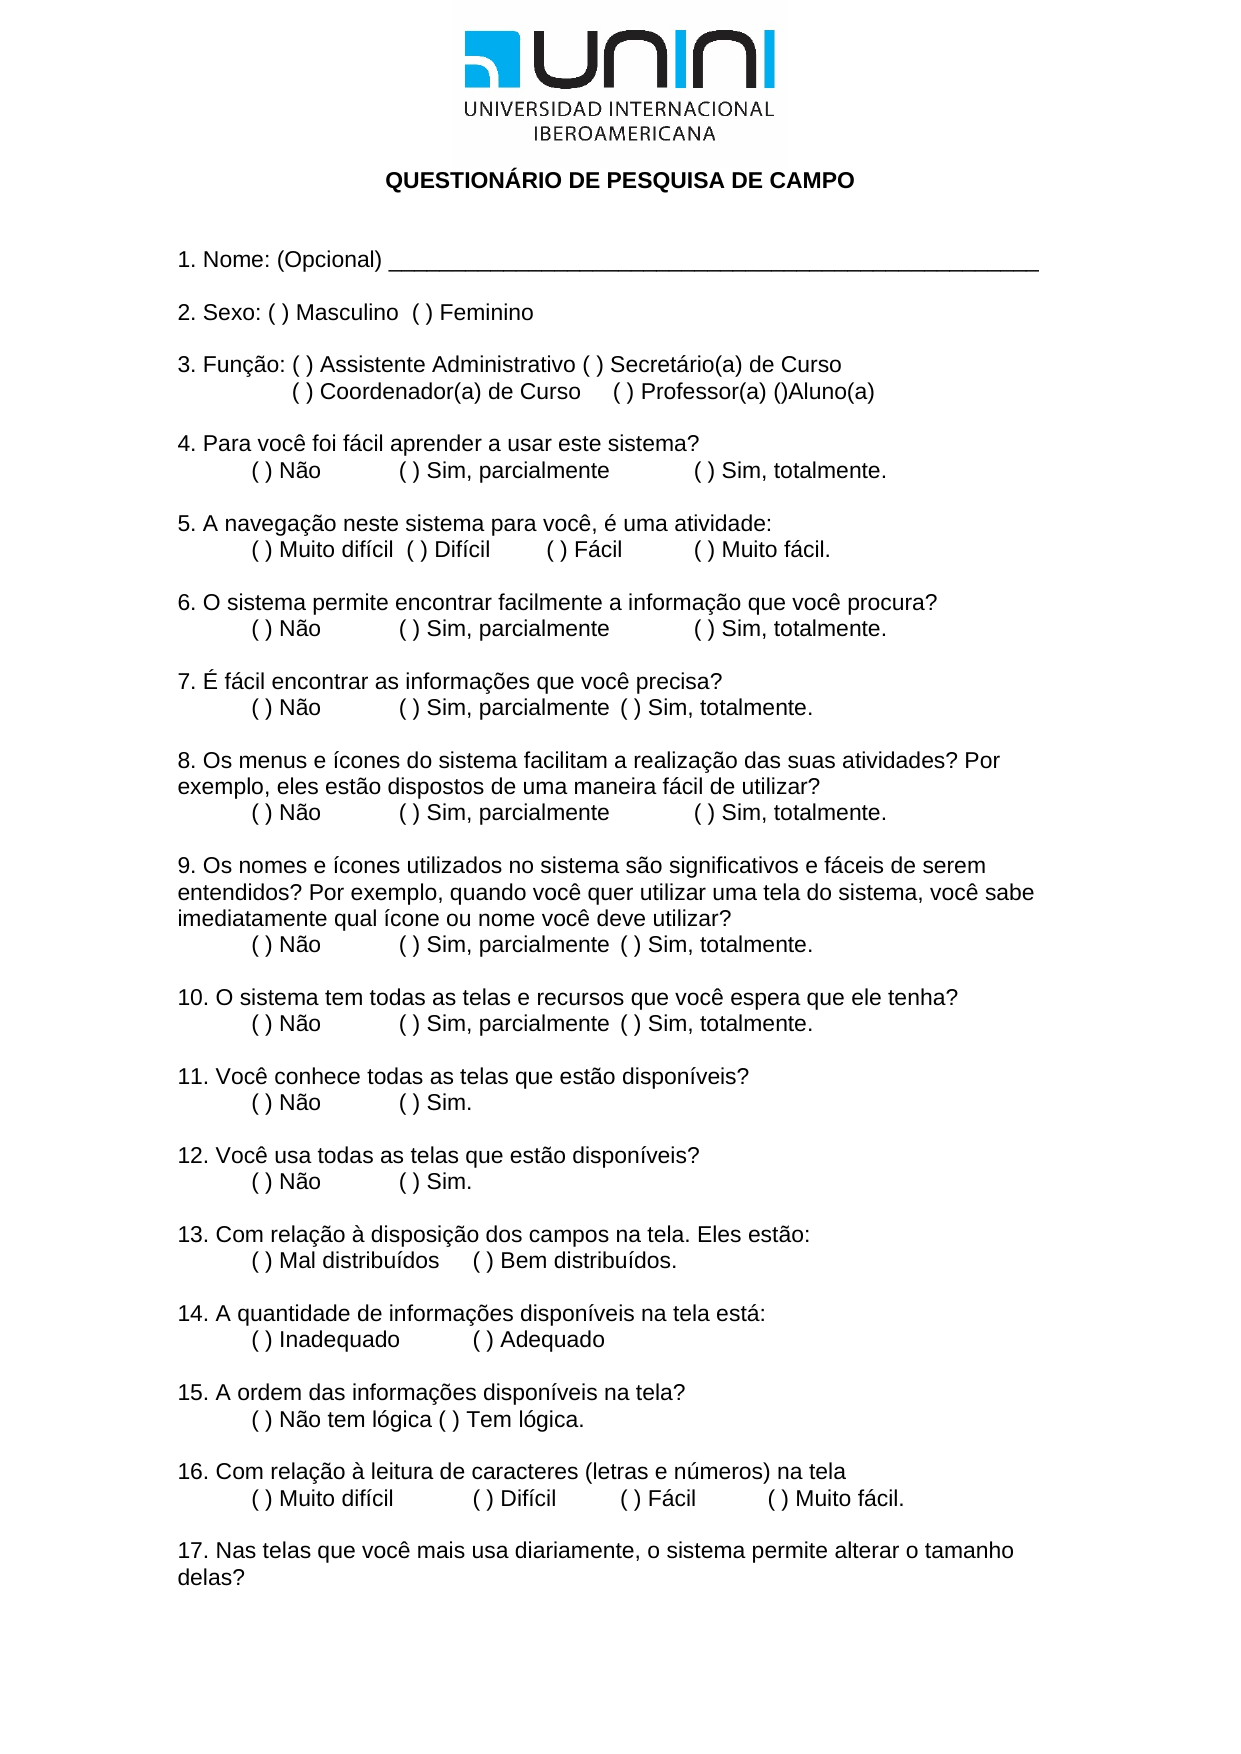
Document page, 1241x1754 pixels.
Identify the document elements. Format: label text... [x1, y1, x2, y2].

text 2. Sexo: ( ) Masculino ( ) Feminino [177, 299, 1063, 325]
text ( ) Inadequado ( ) Adequado [177, 1326, 1063, 1353]
text 7. É fácil encontrar as informações que você precisa? [177, 668, 1063, 694]
text 8. Os menus e ícones do sistema facilitam a realização das suas atividades? Por exemplo, eles estão dispostos de uma maneira fácil de utilizar? [177, 747, 1063, 799]
text ( ) Não ( ) Sim, parcialmente ( ) Sim, totalmente. [177, 799, 1063, 826]
text ( ) Coordenador(a) de Curso ( ) Professor(a) ()Aluno(a) [177, 378, 1063, 404]
text ( ) Não ( ) Sim, parcialmente ( ) Sim, totalmente. [177, 615, 1063, 641]
text 14. A quantidade de informações disponíveis na tela está: [177, 1300, 1063, 1326]
text ( ) Muito difícil ( ) Difícil ( ) Fácil ( ) Muito fácil. [177, 1484, 1063, 1511]
text ( ) Não ( ) Sim. [177, 1168, 1063, 1195]
text 16. Com relação à leitura de caracteres (letras e números) na tela [177, 1458, 1063, 1484]
text 17. Nas telas que você mais usa diariamente, o sistema permite alterar o tamanho delas? [177, 1537, 1063, 1590]
text 3. Função: ( ) Assistente Administrativo ( ) Secretário(a) de Curso [177, 351, 1063, 378]
text ( ) Não ( ) Sim, parcialmente ( ) Sim, totalmente. [177, 1010, 1063, 1037]
text ( ) Mal distribuídos ( ) Bem distribuídos. [177, 1247, 1063, 1274]
text ( ) Não ( ) Sim. [177, 1089, 1063, 1116]
text ( ) Não tem lógica ( ) Tem lógica. [177, 1406, 1063, 1432]
text 6. O sistema permite encontrar facilmente a informação que você procura? [177, 588, 1063, 615]
picture [452, 0, 789, 167]
text 15. A ordem das informações disponíveis na tela? [177, 1379, 1063, 1406]
text 4. Para você foi fácil aprender a usar este sistema? [177, 430, 1063, 457]
text 9. Os nomes e ícones utilizados no sistema são significativos e fáceis de serem entendidos? Por exemplo, quando você quer utilizar uma tela do sistema, você sabe imediatamente qual ícone ou nome você deve utilizar? [177, 852, 1063, 931]
text 12. Você usa todas as telas que estão disponíveis? [177, 1142, 1063, 1168]
text 1. Nome: (Opcional) ___________________________________________________ [177, 246, 1063, 272]
text ( ) Muito difícil ( ) Difícil ( ) Fácil ( ) Muito fácil. [177, 536, 1063, 562]
text ( ) Não ( ) Sim, parcialmente ( ) Sim, totalmente. [177, 457, 1063, 483]
text ( ) Não ( ) Sim, parcialmente ( ) Sim, totalmente. [177, 694, 1063, 720]
text QUESTIONÁRIO DE PESQUISA DE CAMPO [177, 167, 1063, 193]
text 10. O sistema tem todas as telas e recursos que você espera que ele tenha? [177, 984, 1063, 1010]
text ( ) Não ( ) Sim, parcialmente ( ) Sim, totalmente. [177, 931, 1063, 957]
text 13. Com relação à disposição dos campos na tela. Eles estão: [177, 1221, 1063, 1247]
text 11. Você conhece todas as telas que estão disponíveis? [177, 1063, 1063, 1089]
text 5. A navegação neste sistema para você, é uma atividade: [177, 509, 1063, 536]
